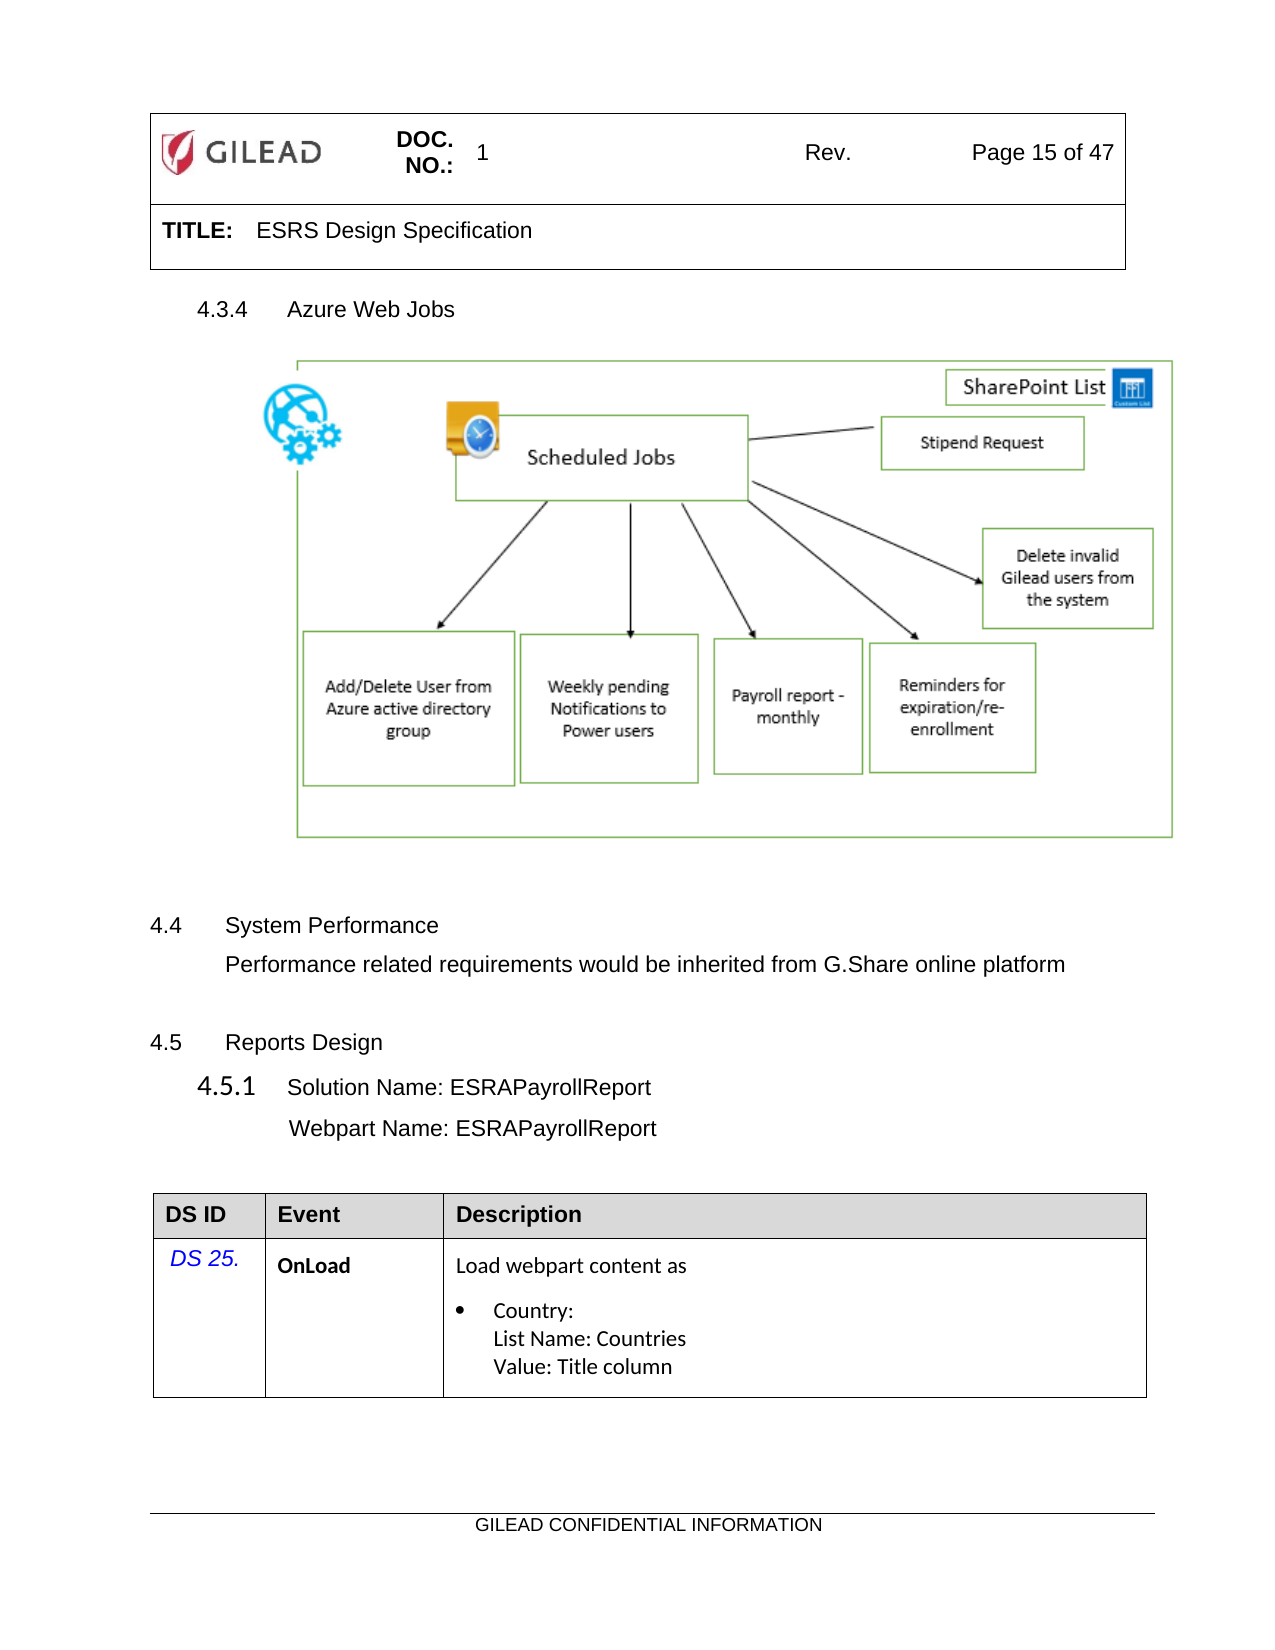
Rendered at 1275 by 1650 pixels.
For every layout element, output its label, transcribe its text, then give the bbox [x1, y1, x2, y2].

picture [225, 335, 1200, 900]
subtitle Reports Design [150, 1028, 1125, 1055]
text Webpart Name: ESRAPayrollReport [225, 1115, 1125, 1142]
subtitle Azure Web Jobs [197, 296, 1125, 322]
subtitle System Performance [150, 912, 1125, 938]
table_cell Load webpart content as Country: List Name: Countries Value: Title column [444, 1239, 1146, 1397]
table_header DS ID [154, 1194, 265, 1238]
table_cell [154, 1239, 265, 1397]
table_header Description [444, 1194, 1146, 1238]
table_cell OnLoad [266, 1239, 443, 1397]
text Performance related requirements would be inherited from G.Share online platform [225, 951, 1125, 977]
subtitle Solution Name: ESRAPayrollReport [197, 1067, 1125, 1103]
picture [161, 130, 321, 175]
table_header Event [266, 1194, 443, 1238]
